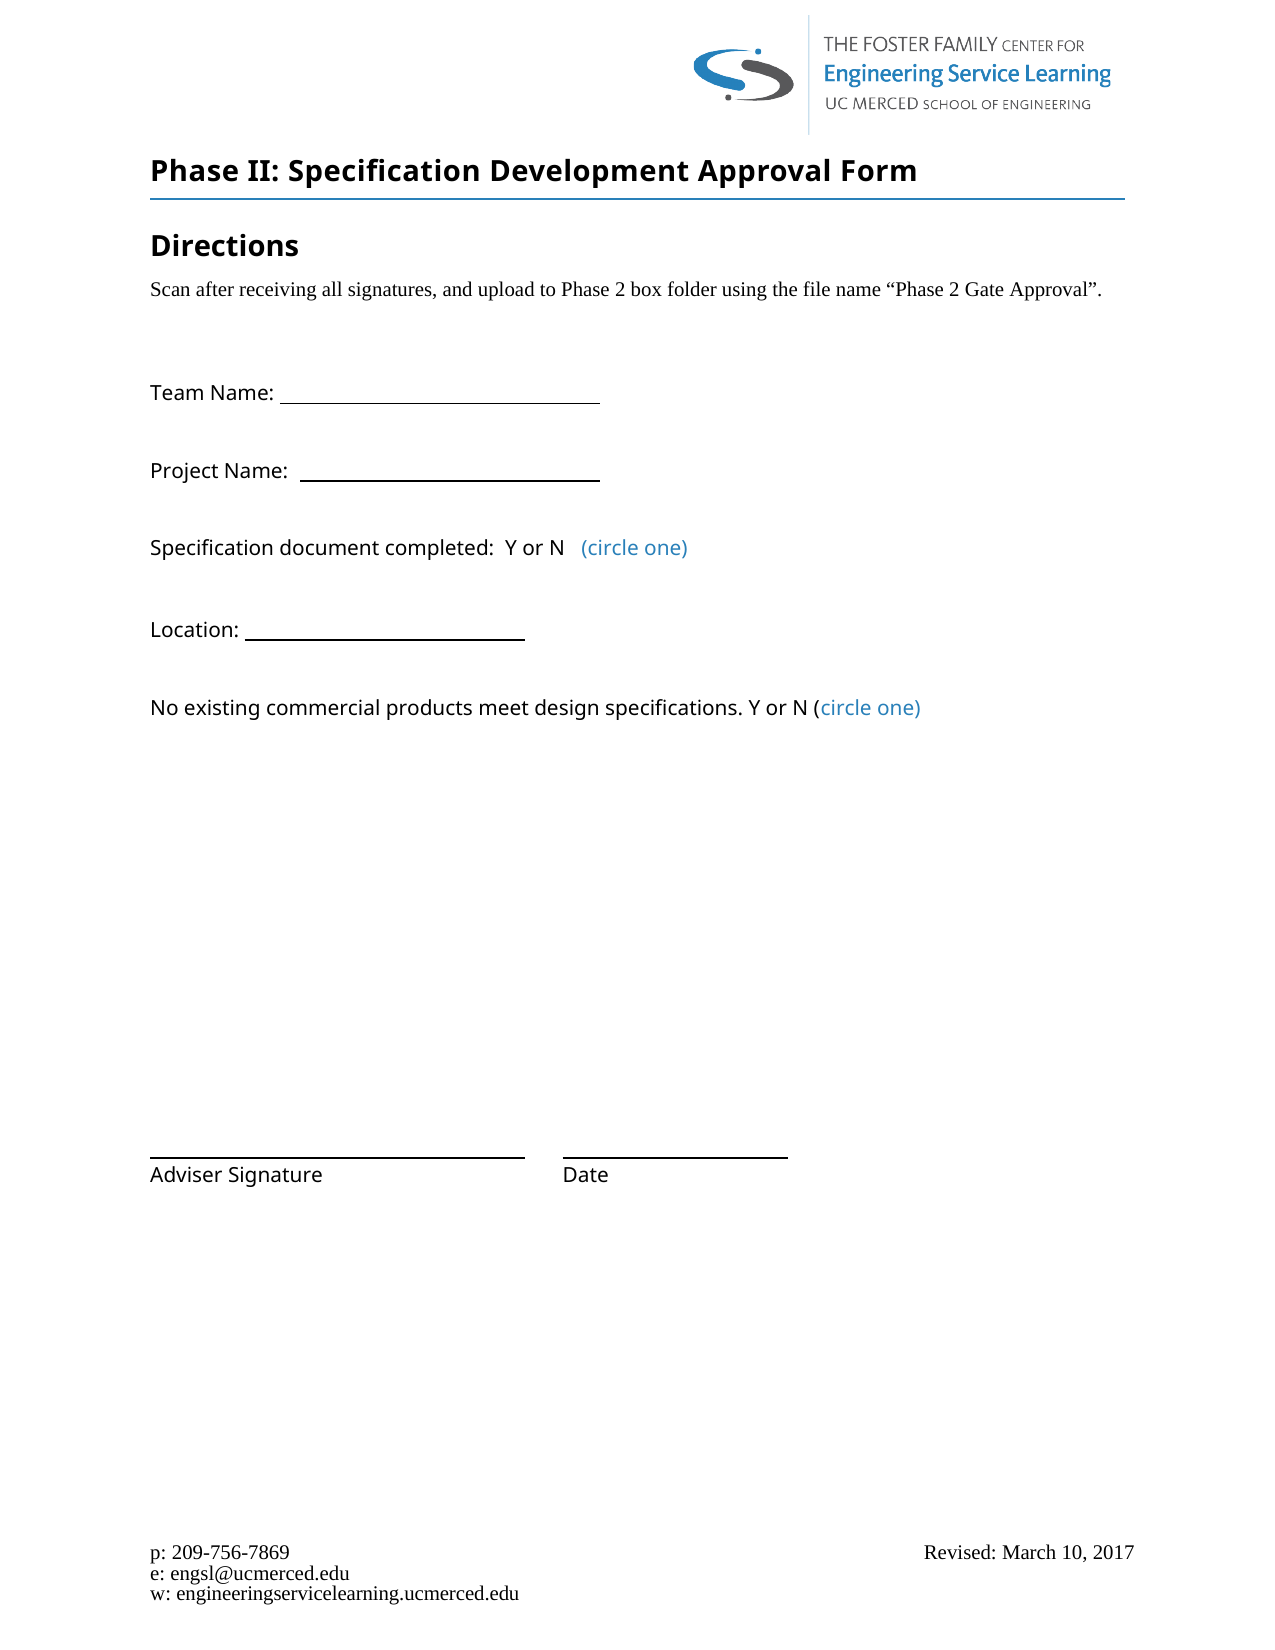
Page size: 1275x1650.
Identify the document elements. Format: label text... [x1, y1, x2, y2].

text No existing commercial products meet design specifications. Y or N (circle one) [150, 693, 1125, 721]
text Scan after receiving all signatures, and upload to Phase 2 box folder using the file name “Phase 2 Gate Approval”. [150, 277, 1125, 301]
title Phase II: Specification Development Approval Form [150, 150, 1125, 198]
text Team Name: [150, 378, 1125, 407]
text Adviser Signature Date [150, 1160, 1125, 1188]
text Specification document completed: Y or N (circle one) [150, 533, 1125, 562]
text Project Name: [150, 456, 1125, 484]
text Location: [150, 615, 1125, 644]
picture [693, 15, 1111, 135]
subtitle Directions [150, 225, 1125, 265]
